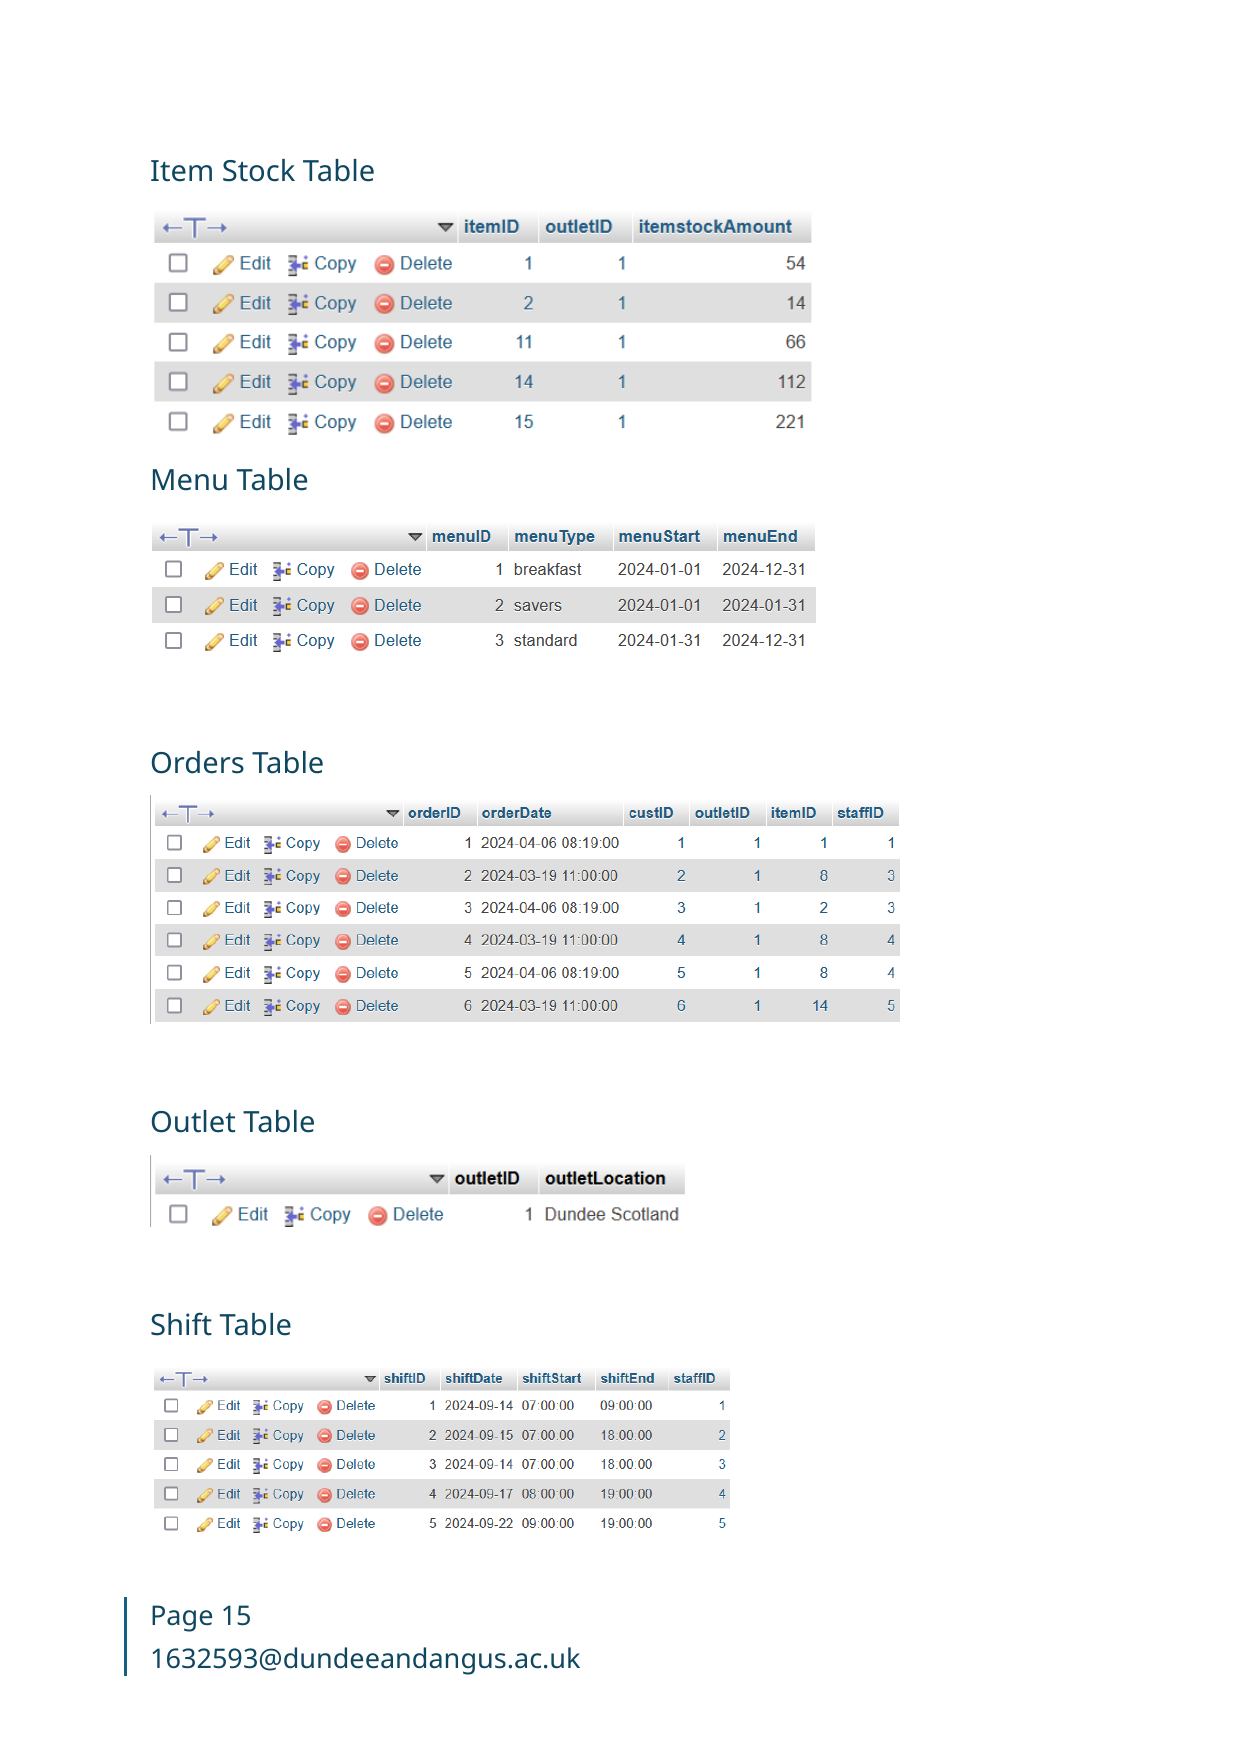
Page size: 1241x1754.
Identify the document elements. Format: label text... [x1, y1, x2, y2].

picture [150, 512, 817, 665]
picture [150, 1155, 686, 1227]
subtitle Item Stock Table [150, 150, 1090, 190]
picture [150, 795, 903, 1024]
subtitle Orders Table [150, 742, 1090, 782]
picture [150, 203, 817, 437]
subtitle Shift Table [150, 1304, 1090, 1344]
subtitle Outlet Table [150, 1101, 1090, 1141]
picture [150, 1358, 733, 1541]
subtitle Menu Table [150, 459, 1090, 498]
